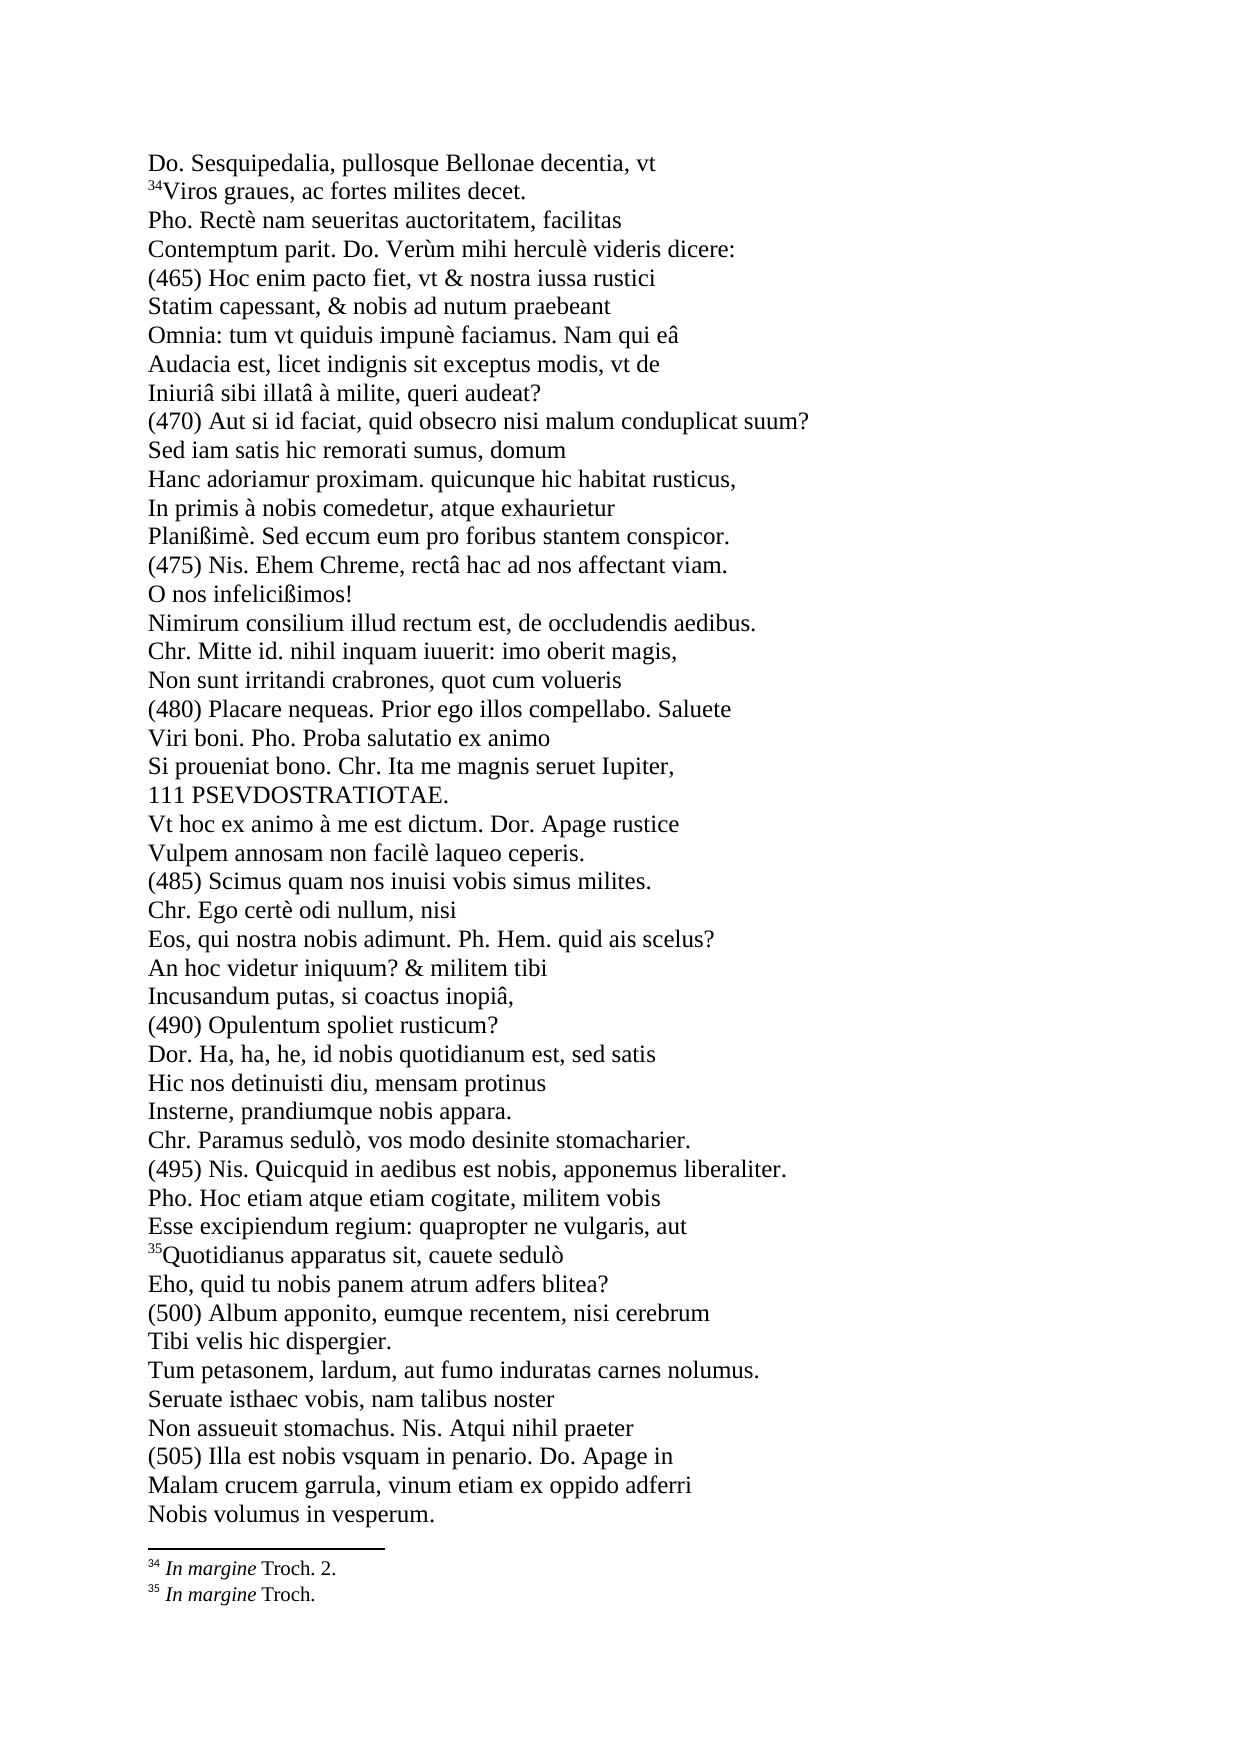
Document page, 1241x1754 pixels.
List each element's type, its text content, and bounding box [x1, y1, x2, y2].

text 111 PSEVDOSTRATIOTAE. [148, 780, 1093, 809]
text Viros graues, ac fortes milites decet. [148, 176, 1093, 205]
text Statim capessant, & nobis ad nutum praebeant [148, 291, 1093, 320]
text (500) Album apponito, eumque recentem, nisi cerebrum [148, 1298, 1093, 1326]
text Iniuriâ sibi illatâ à milite, queri audeat? [148, 378, 1093, 406]
text Seruate isthaec vobis, nam talibus noster [148, 1384, 1093, 1413]
text (490) Opulentum spoliet rusticum? [148, 1010, 1093, 1039]
text Do. Sesquipedalia, pullosque Bellonae decentia, vt [148, 148, 1093, 176]
text Viri boni. Pho. Proba salutatio ex animo [148, 723, 1093, 751]
text Incusandum putas, si coactus inopiâ, [148, 981, 1093, 1010]
text Insterne, prandiumque nobis appara. [148, 1096, 1093, 1125]
text Chr. Ego certè odi nullum, nisi [148, 895, 1093, 924]
text Si proueniat bono. Chr. Ita me magnis seruet Iupiter, [148, 751, 1093, 780]
text Nimirum consilium illud rectum est, de occludendis aedibus. [148, 608, 1093, 636]
text Sed iam satis hic remorati sumus, domum [148, 435, 1093, 464]
text Esse excipiendum regium: quapropter ne vulgaris, aut [148, 1211, 1093, 1240]
text (505) Illa est nobis vsquam in penario. Do. Apage in [148, 1441, 1093, 1470]
text Non sunt irritandi crabrones, quot cum volueris [148, 665, 1093, 694]
text Non assueuit stomachus. Nis. Atqui nihil praeter [148, 1413, 1093, 1441]
text An hoc videtur iniquum? & militem tibi [148, 953, 1093, 981]
text Planißimè. Sed eccum eum pro foribus stantem conspicor. [148, 521, 1093, 550]
text Pho. Hoc etiam atque etiam cogitate, militem vobis [148, 1183, 1093, 1211]
text Pho. Rectè nam seueritas auctoritatem, facilitas [148, 205, 1093, 234]
text In primis à nobis comedetur, atque exhaurietur [148, 493, 1093, 521]
text Eos, qui nostra nobis adimunt. Ph. Hem. quid ais scelus? [148, 924, 1093, 953]
text Malam crucem garrula, vinum etiam ex oppido adferri [148, 1470, 1093, 1499]
text Hanc adoriamur proximam. quicunque hic habitat rusticus, [148, 464, 1093, 493]
text Vt hoc ex animo à me est dictum. Dor. Apage rustice [148, 809, 1093, 838]
text Contemptum parit. Do. Verùm mihi herculè videris dicere: [148, 234, 1093, 263]
text Audacia est, licet indignis sit exceptus modis, vt de [148, 349, 1093, 378]
text Tum petasonem, lardum, aut fumo induratas carnes nolumus. [148, 1355, 1093, 1384]
text (475) Nis. Ehem Chreme, rectâ hac ad nos affectant viam. [148, 550, 1093, 579]
text Chr. Mitte id. nihil inquam iuuerit: imo oberit magis, [148, 636, 1093, 665]
text Vulpem annosam non facilè laqueo ceperis. [148, 838, 1093, 866]
text Dor. Ha, ha, he, id nobis quotidianum est, sed satis [148, 1039, 1093, 1068]
text (485) Scimus quam nos inuisi vobis simus milites. [148, 866, 1093, 895]
text (465) Hoc enim pacto fiet, vt & nostra iussa rustici [148, 263, 1093, 291]
text Tibi velis hic dispergier. [148, 1326, 1093, 1355]
text (495) Nis. Quicquid in aedibus est nobis, apponemus liberaliter. [148, 1154, 1093, 1183]
text O nos infelicißimos! [148, 579, 1093, 608]
text Eho, quid tu nobis panem atrum adfers blitea? [148, 1269, 1093, 1298]
text Chr. Paramus sedulò, vos modo desinite stomacharier. [148, 1125, 1093, 1154]
text (470) Aut si id faciat, quid obsecro nisi malum conduplicat suum? [148, 406, 1093, 435]
text Nobis volumus in vesperum. [148, 1499, 1093, 1528]
text Hic nos detinuisti diu, mensam protinus [148, 1068, 1093, 1096]
text (480) Placare nequeas. Prior ego illos compellabo. Saluete [148, 694, 1093, 723]
text Omnia: tum vt quiduis impunè faciamus. Nam qui eâ [148, 320, 1093, 349]
text Quotidianus apparatus sit, cauete sedulò [148, 1240, 1093, 1269]
